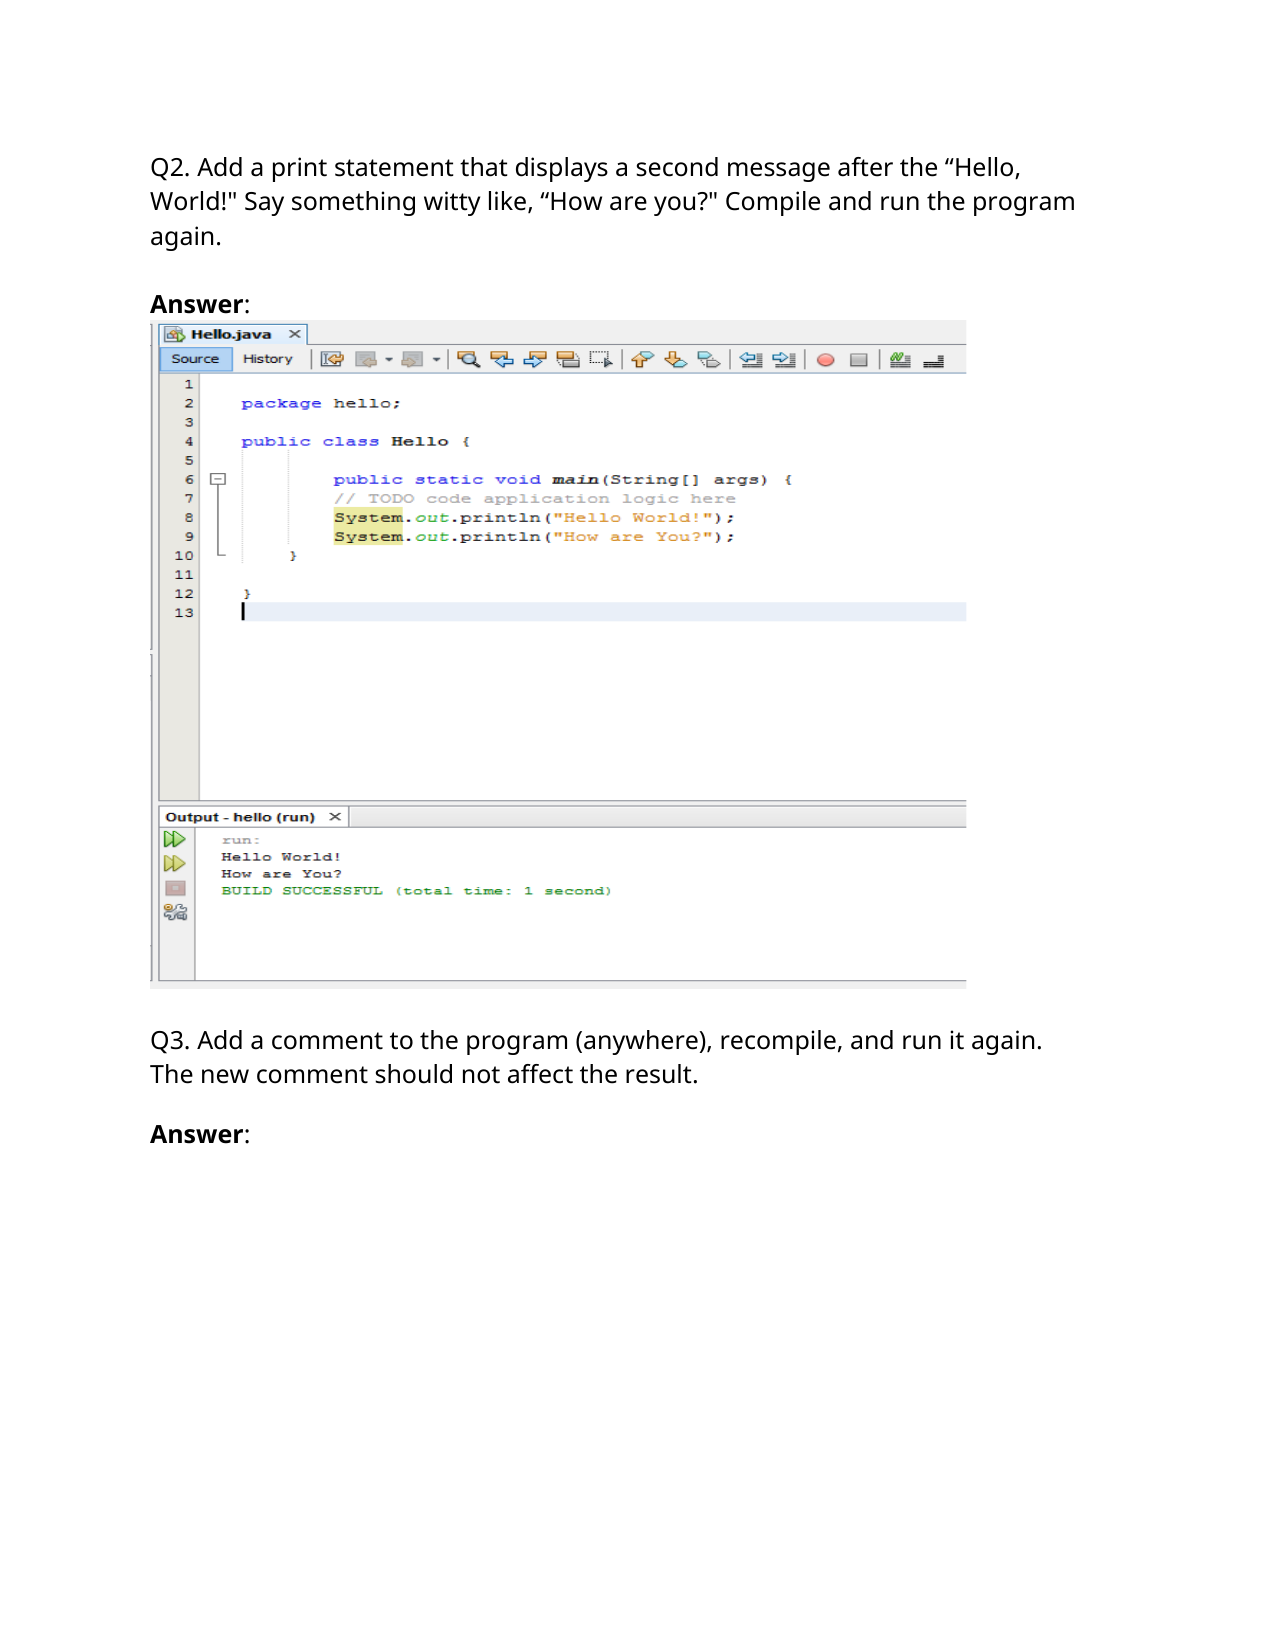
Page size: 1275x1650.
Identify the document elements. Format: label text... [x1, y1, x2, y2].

text Answer: [150, 1117, 1125, 1151]
text The new comment should not affect the result. [150, 1057, 1125, 1091]
text Q2. Add a print statement that displays a second message after the “Hello, [150, 150, 1125, 184]
text World!" Say something witty like, “How are you?" Compile and run the program again. [150, 184, 1125, 252]
text Answer: [150, 286, 1125, 320]
picture [150, 320, 967, 989]
text Q3. Add a comment to the program (anywhere), recompile, and run it again. [150, 1023, 1125, 1057]
